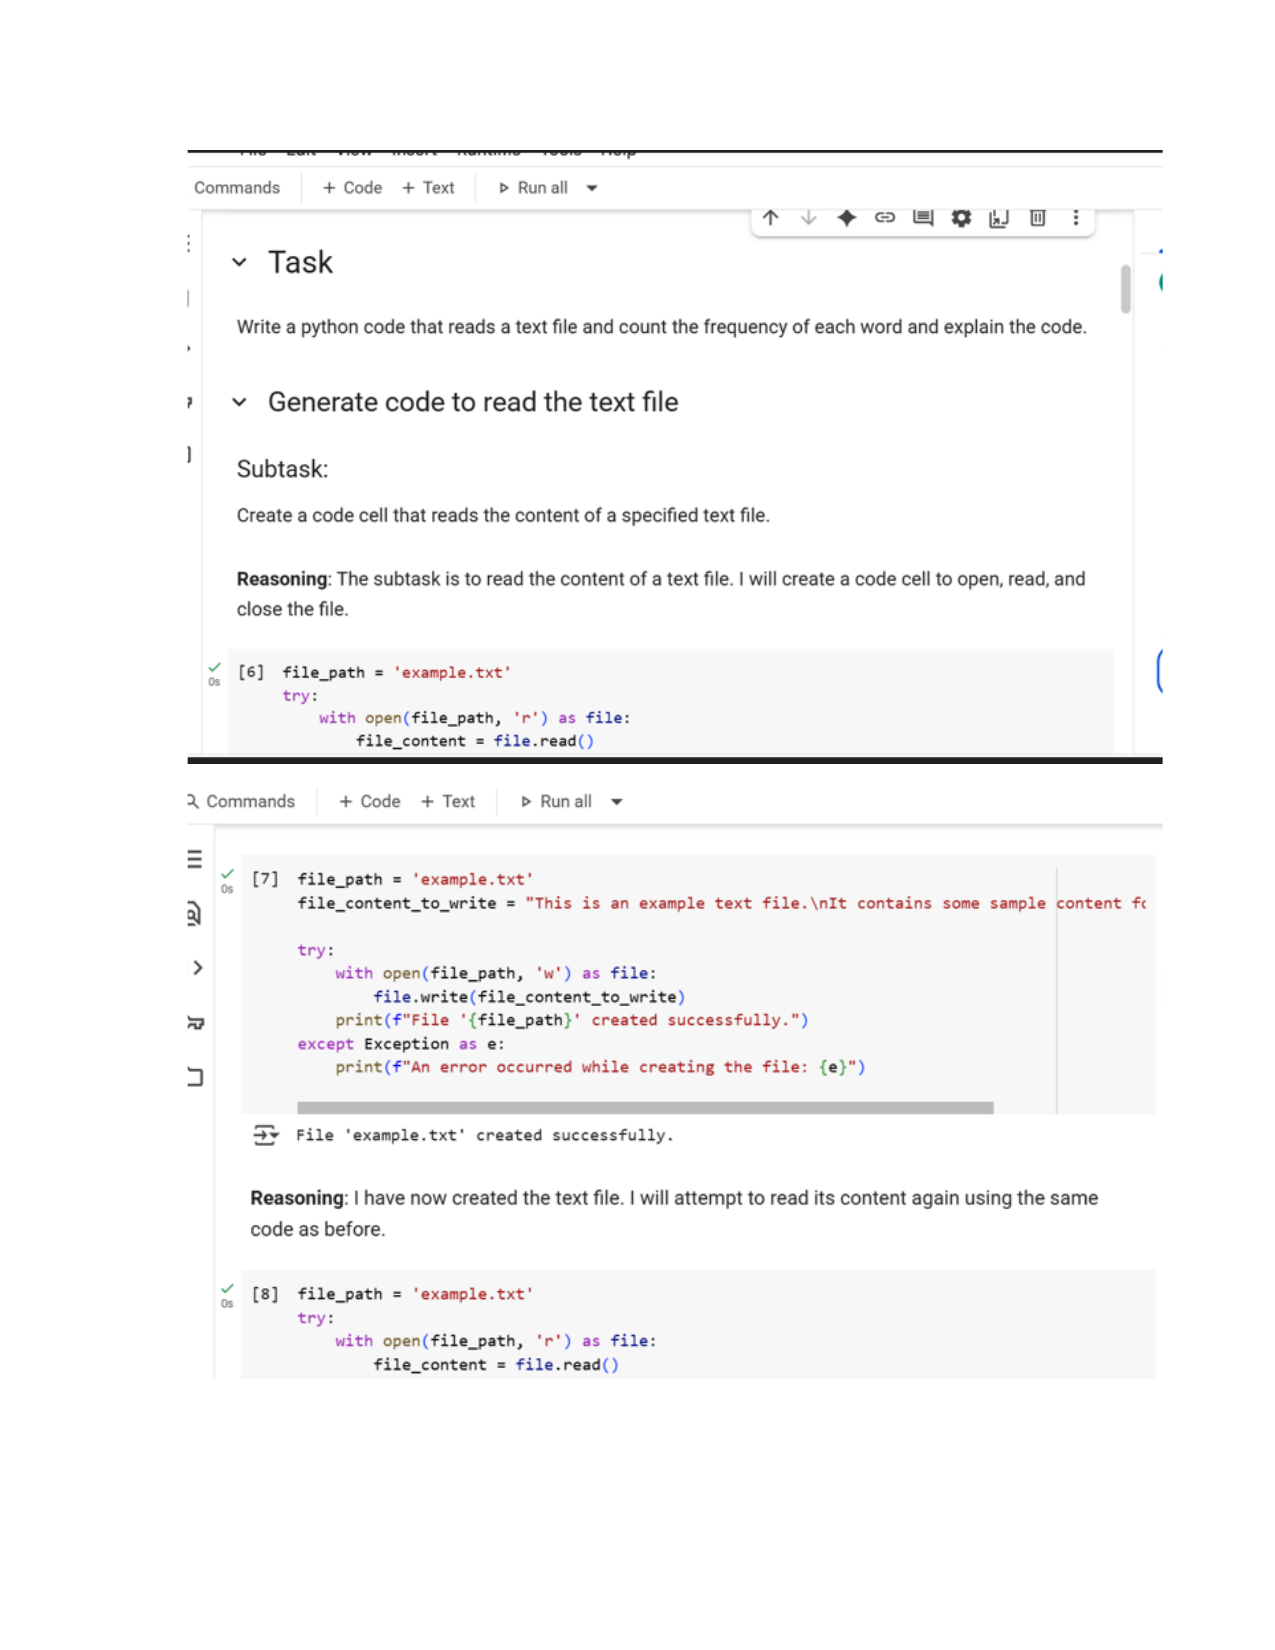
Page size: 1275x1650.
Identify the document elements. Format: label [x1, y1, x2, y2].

picture [187, 789, 1163, 1379]
picture [187, 150, 1163, 764]
